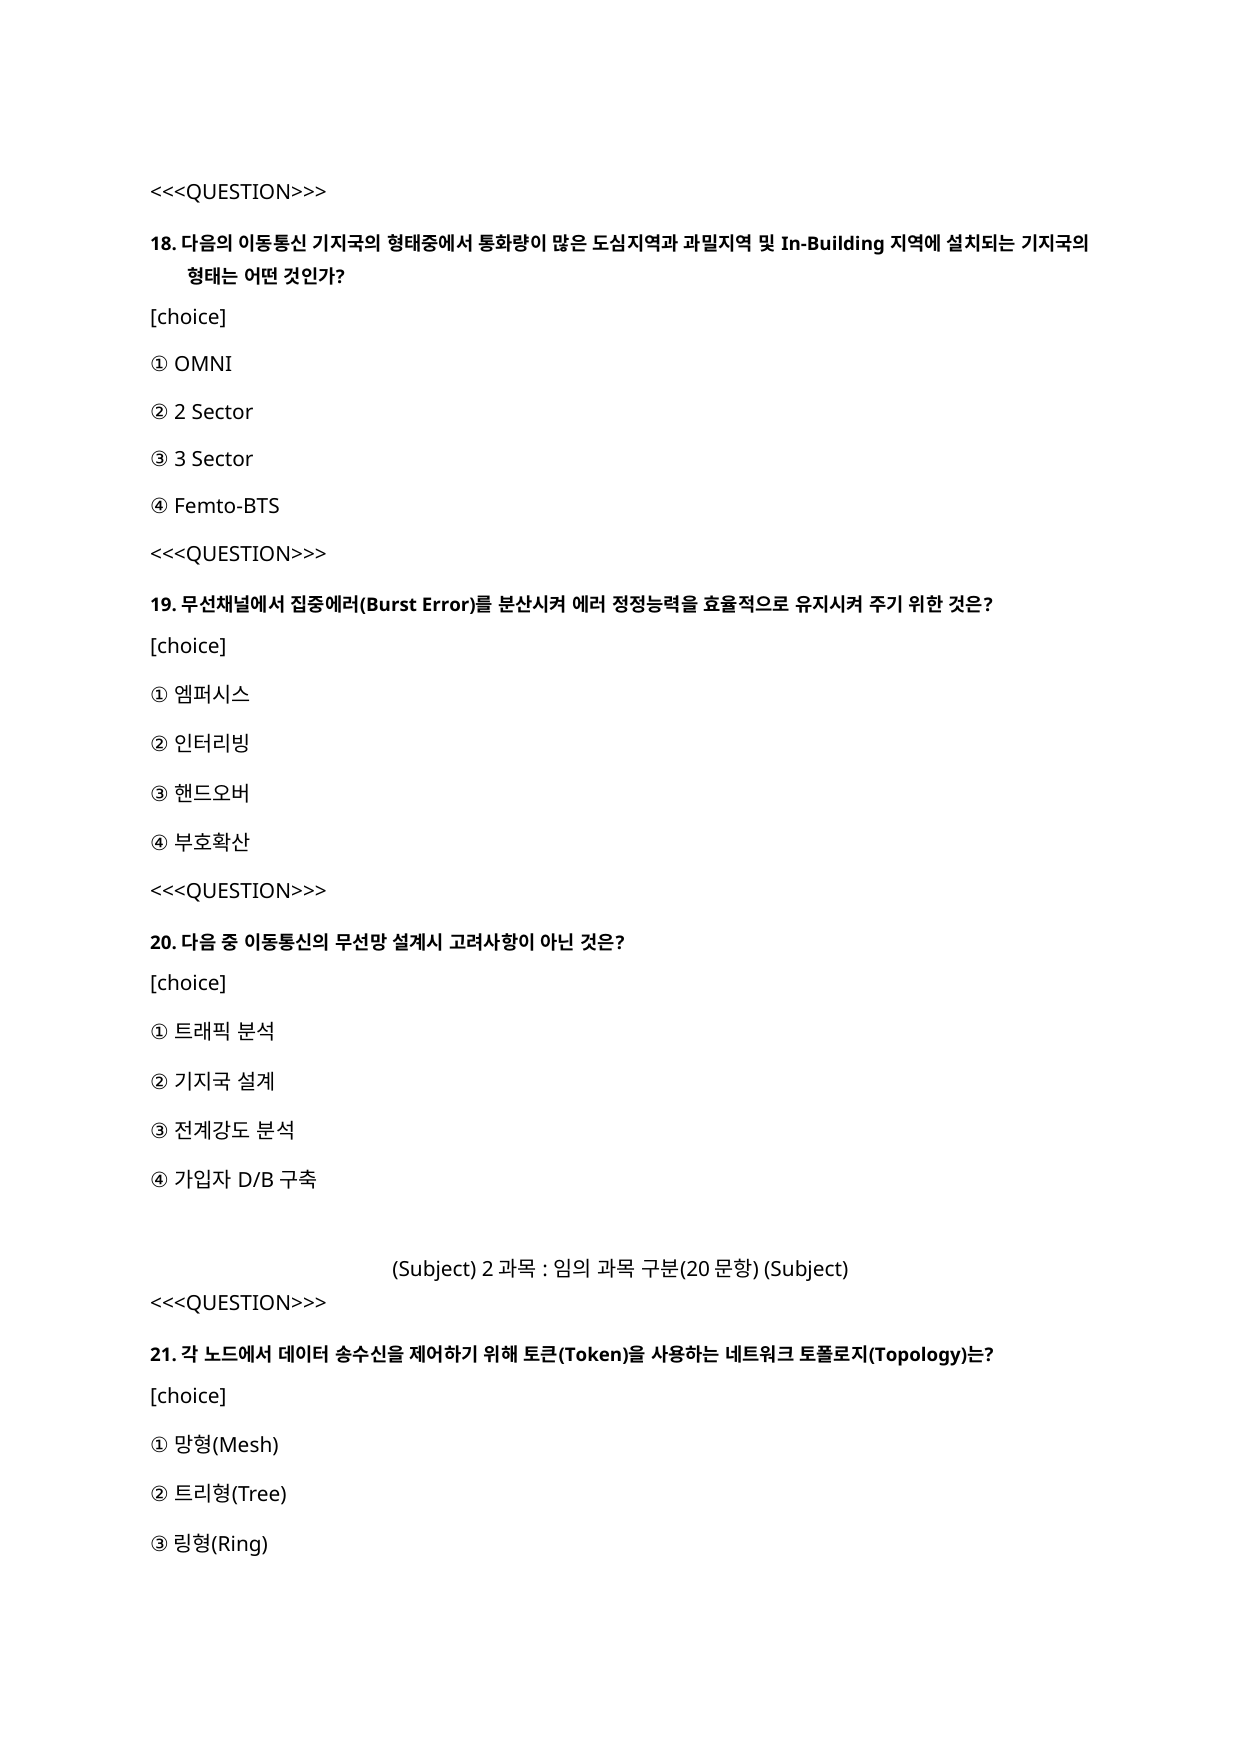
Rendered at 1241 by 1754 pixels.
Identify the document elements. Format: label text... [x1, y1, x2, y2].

text 21. 각 노드에서 데이터 송수신을 제어하기 위해 토큰(Token)을 사용하는 네트워크 토폴로지(Topology)는? [150, 1340, 1090, 1367]
text (Subject) 2과목 : 임의 과목 구분(20문항) (Subject) [150, 1252, 1090, 1282]
text ① 망형(Mesh) [150, 1428, 1090, 1458]
text <<<QUESTION>>> [150, 876, 1090, 904]
text ④ 부호확산 [150, 826, 1090, 857]
text 19. 무선채널에서 집중에러(Burst Error)를 분산시켜 에러 정정능력을 효율적으로 유지시켜 주기 위한 것은? [150, 590, 1090, 617]
text ① 트래픽 분석 [150, 1016, 1090, 1046]
text ② 트리형(Tree) [150, 1477, 1090, 1508]
text ② 기지국 설계 [150, 1065, 1090, 1095]
text [choice] [150, 631, 1090, 659]
text <<<QUESTION>>> [150, 177, 1090, 206]
text [choice] [150, 968, 1090, 997]
text ② 2 Sector [150, 397, 1090, 425]
text 18. 다음의 이동통신 기지국의 형태중에서 통화량이 많은 도심지역과 과밀지역 및 In-Building 지역에 설치되는 기지국의 형태는 어떤 것인가? [150, 229, 1090, 288]
text <<<QUESTION>>> [150, 1288, 1090, 1317]
text ② 인터리빙 [150, 728, 1090, 758]
text 20. 다음 중 이동통신의 무선망 설계시 고려사항이 아닌 것은? [150, 927, 1090, 954]
text [choice] [150, 302, 1090, 331]
text ① OMNI [150, 349, 1090, 378]
text ③ 3 Sector [150, 444, 1090, 472]
text [choice] [150, 1381, 1090, 1409]
text ① 엠퍼시스 [150, 678, 1090, 709]
text ④ Femto-BTS [150, 491, 1090, 520]
text ④ 가입자 D/B 구축 [150, 1164, 1090, 1194]
text ③ 전계강도 분석 [150, 1114, 1090, 1144]
text ③링형(Ring) [150, 1527, 1090, 1557]
text ③ 핸드오버 [150, 777, 1090, 807]
text <<<QUESTION>>> [150, 539, 1090, 567]
